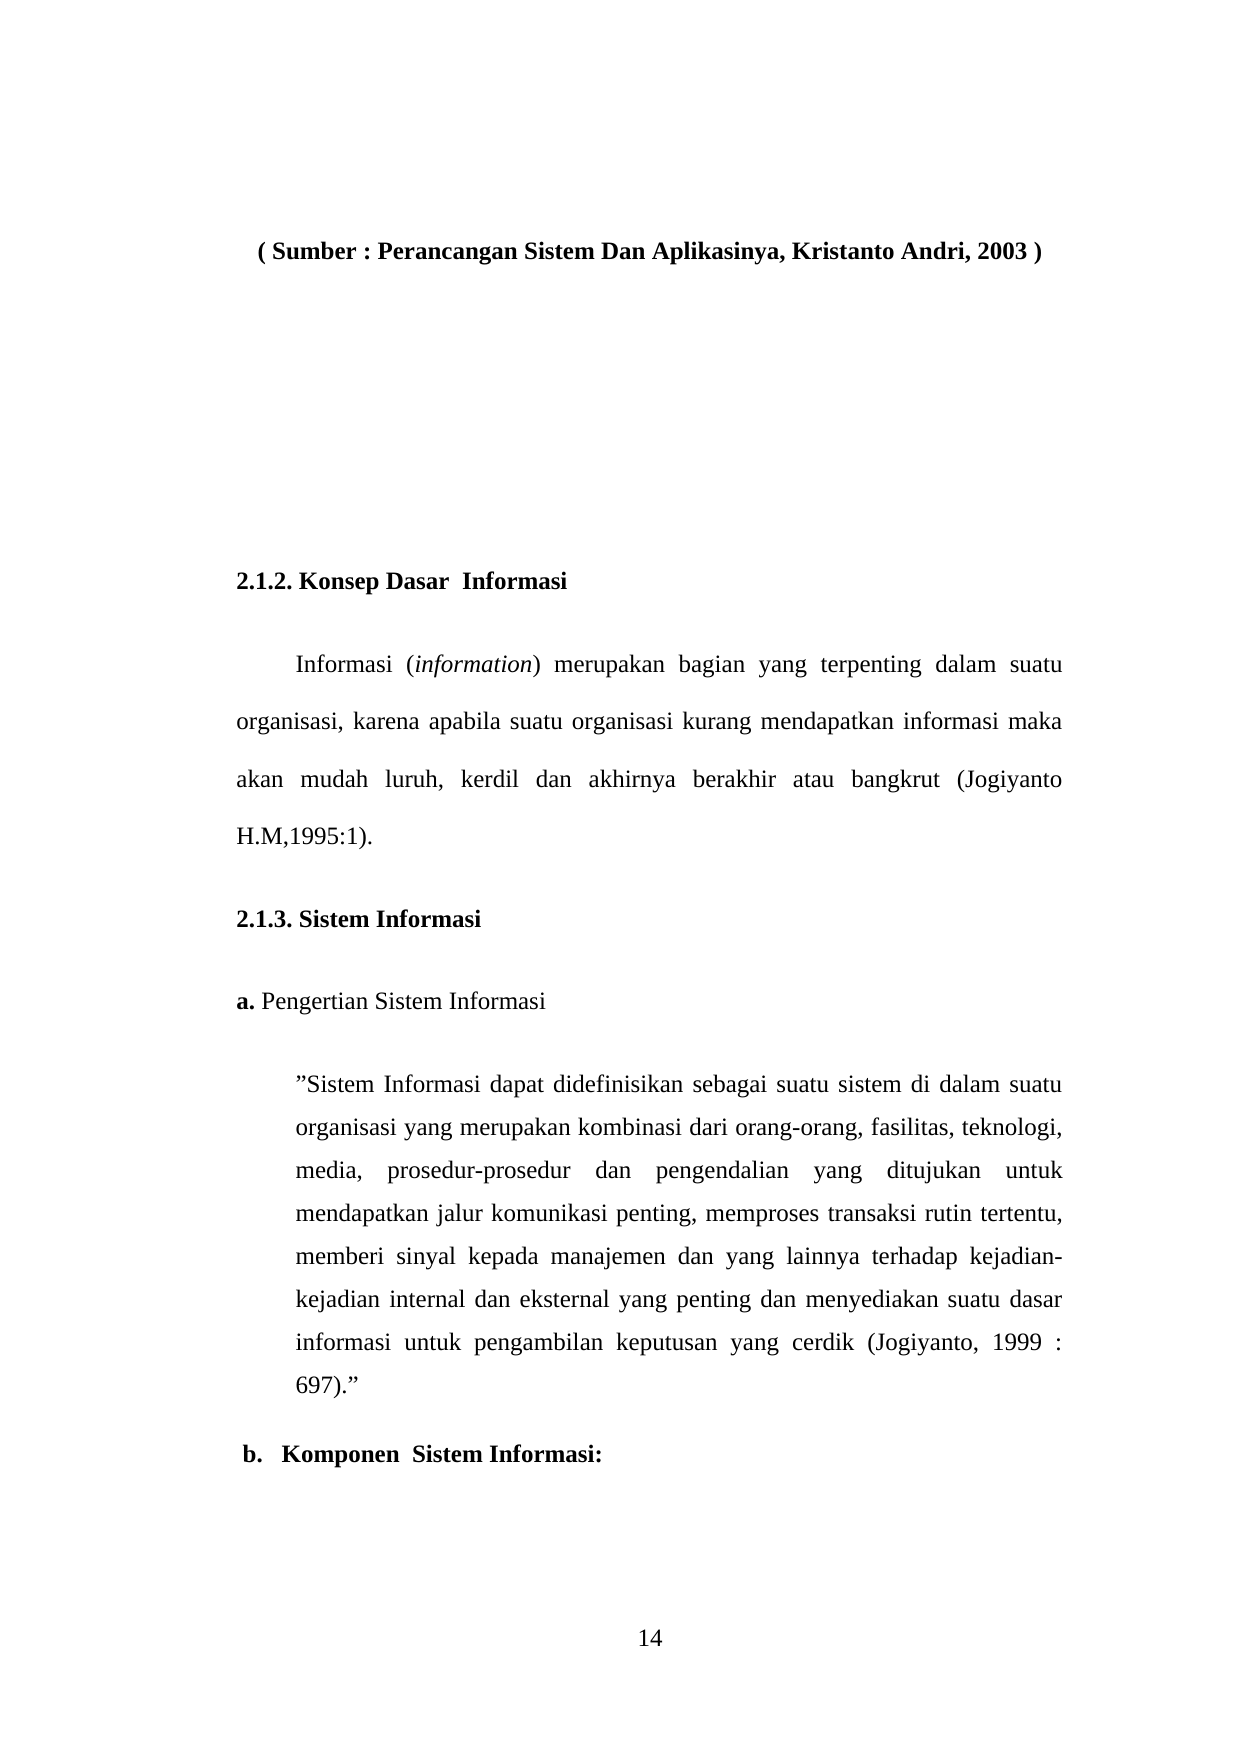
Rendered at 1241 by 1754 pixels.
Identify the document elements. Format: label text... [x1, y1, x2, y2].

text Informasi (information) merupakan bagian yang terpenting dalam suatu organisasi, karena apabila suatu organisasi kurang mendapatkan informasi maka akan mudah luruh, kerdil dan akhirnya berakhir atau bangkrut (Jogiyanto H.M,1995:1). [236, 649, 1063, 850]
text 2.1.2. Konsep Dasar Informasi [236, 566, 1063, 595]
text a. Pengertian Sistem Informasi [236, 986, 1063, 1015]
text ”Sistem Informasi dapat didefinisikan sebagai suatu sistem di dalam suatu organisasi yang merupakan kombinasi dari orang-orang, fasilitas, teknologi, media, prosedur-prosedur dan pengendalian yang ditujukan untuk mendapatkan jalur komunikasi penting, memproses transaksi rutin tertentu, memberi sinyal kepada manajemen dan yang lainnya terhadap kejadian-kejadian internal dan eksternal yang penting dan menyediakan suatu dasar informasi untuk pengambilan keputusan yang cerdik (Jogiyanto, 1999 : 697).” [295, 1069, 1063, 1399]
text ( Sumber : Perancangan Sistem Dan Aplikasinya, Kristanto Andri, 2003 ) [236, 236, 1063, 265]
text b. Komponen Sistem Informasi: [236, 1439, 1063, 1467]
text 2.1.3. Sistem Informasi [236, 904, 1063, 932]
